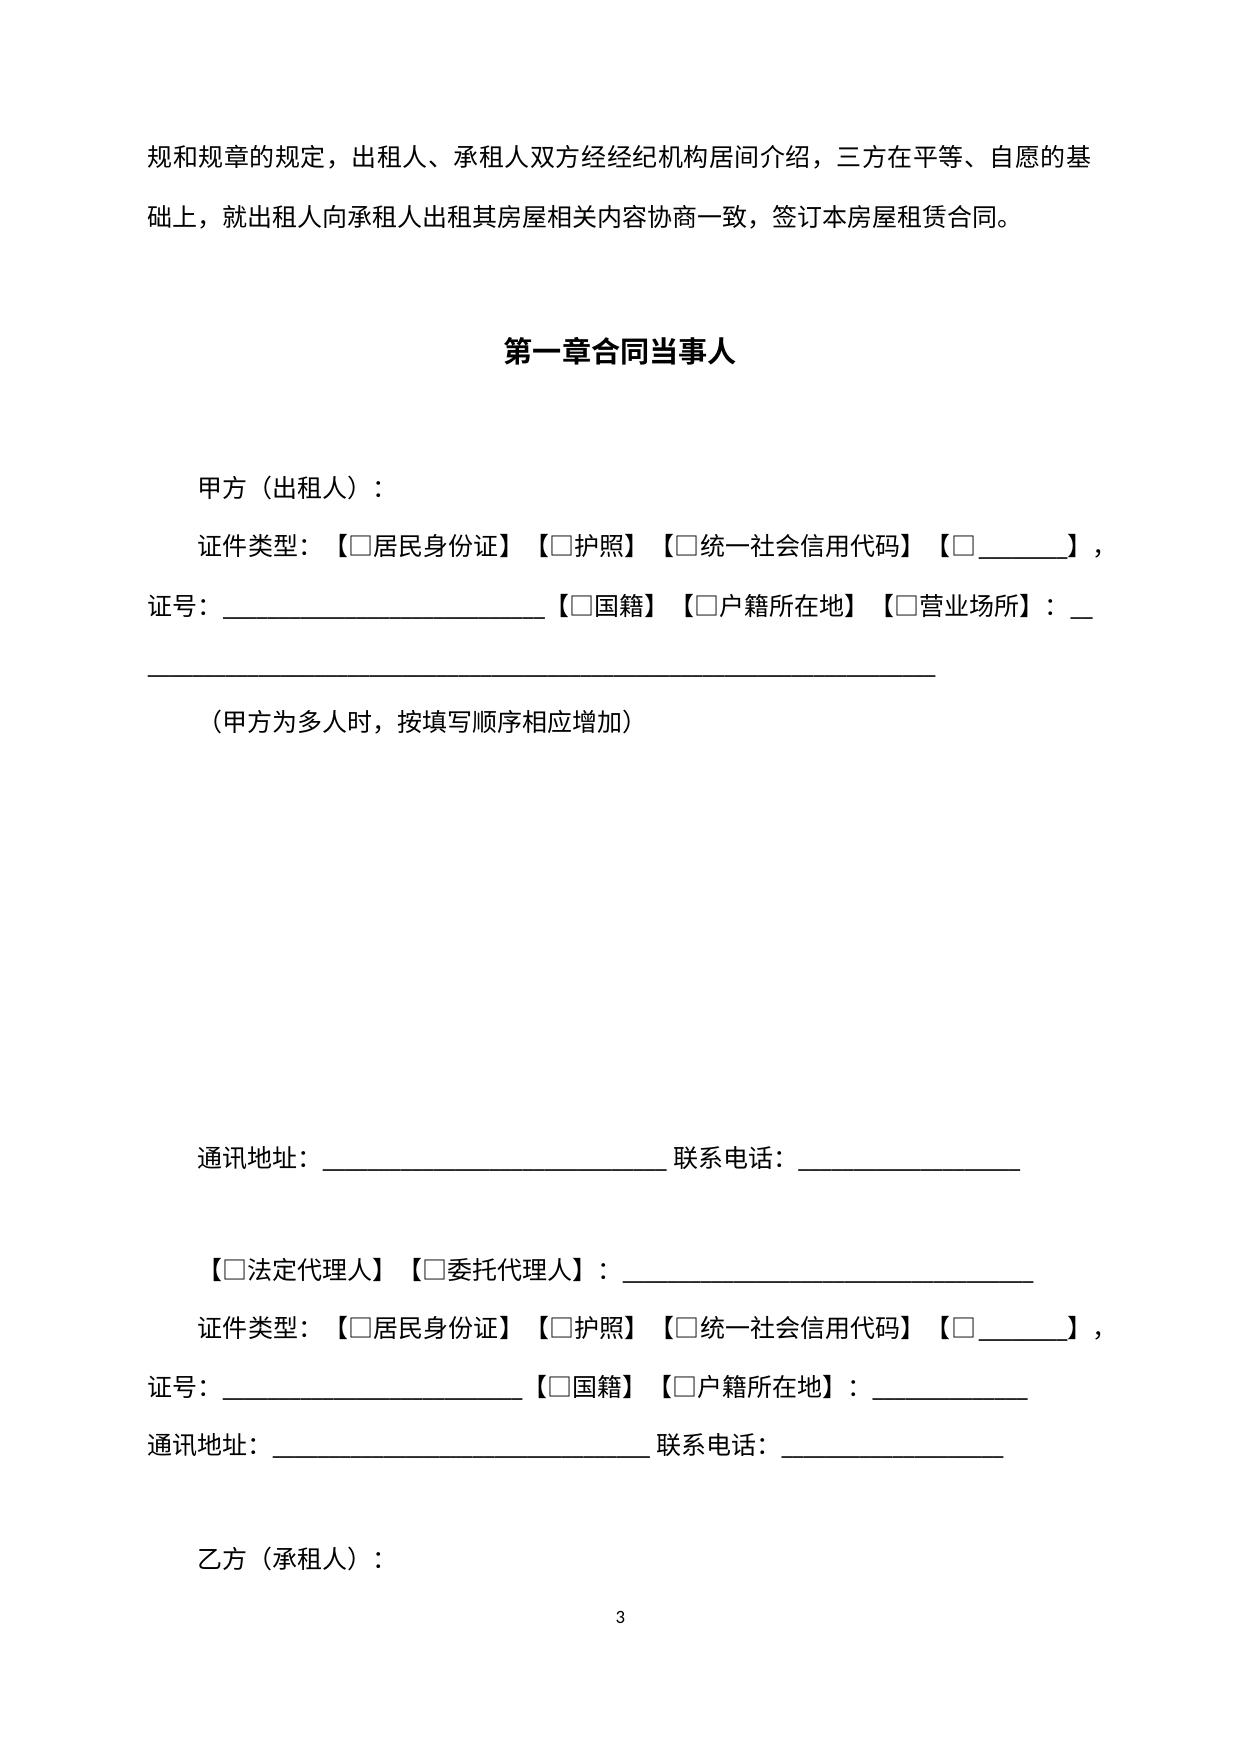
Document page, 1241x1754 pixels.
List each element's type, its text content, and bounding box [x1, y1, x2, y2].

text 甲方（出租人）： [148, 467, 1092, 507]
text 乙方（承租人）： [148, 1538, 1092, 1578]
text 【□法定代理人】【□委托代理人】：_____________________________________ [148, 1249, 1092, 1288]
text 证件类型：【□居民身份证】【□护照】【□统一社会信用代码】【□________】，证号：___________________________【□国籍】【□户籍所在地】：______________ [148, 1307, 1092, 1406]
text 证件类型：【□居民身份证】【□护照】【□统一社会信用代码】【□________】，证号：_____________________________【□国籍】【□户籍所在地】【□营业场所】：_________________________________________________________________________ [148, 525, 1092, 684]
text 通讯地址：__________________________________ 联系电话：____________________ [148, 1424, 1092, 1463]
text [148, 136, 1092, 235]
text 通讯地址：_______________________________ 联系电话：____________________ [148, 1137, 1092, 1177]
text （甲方为多人时，按填写顺序相应增加） [148, 701, 1092, 740]
text 第一章合同当事人 [148, 310, 1092, 389]
